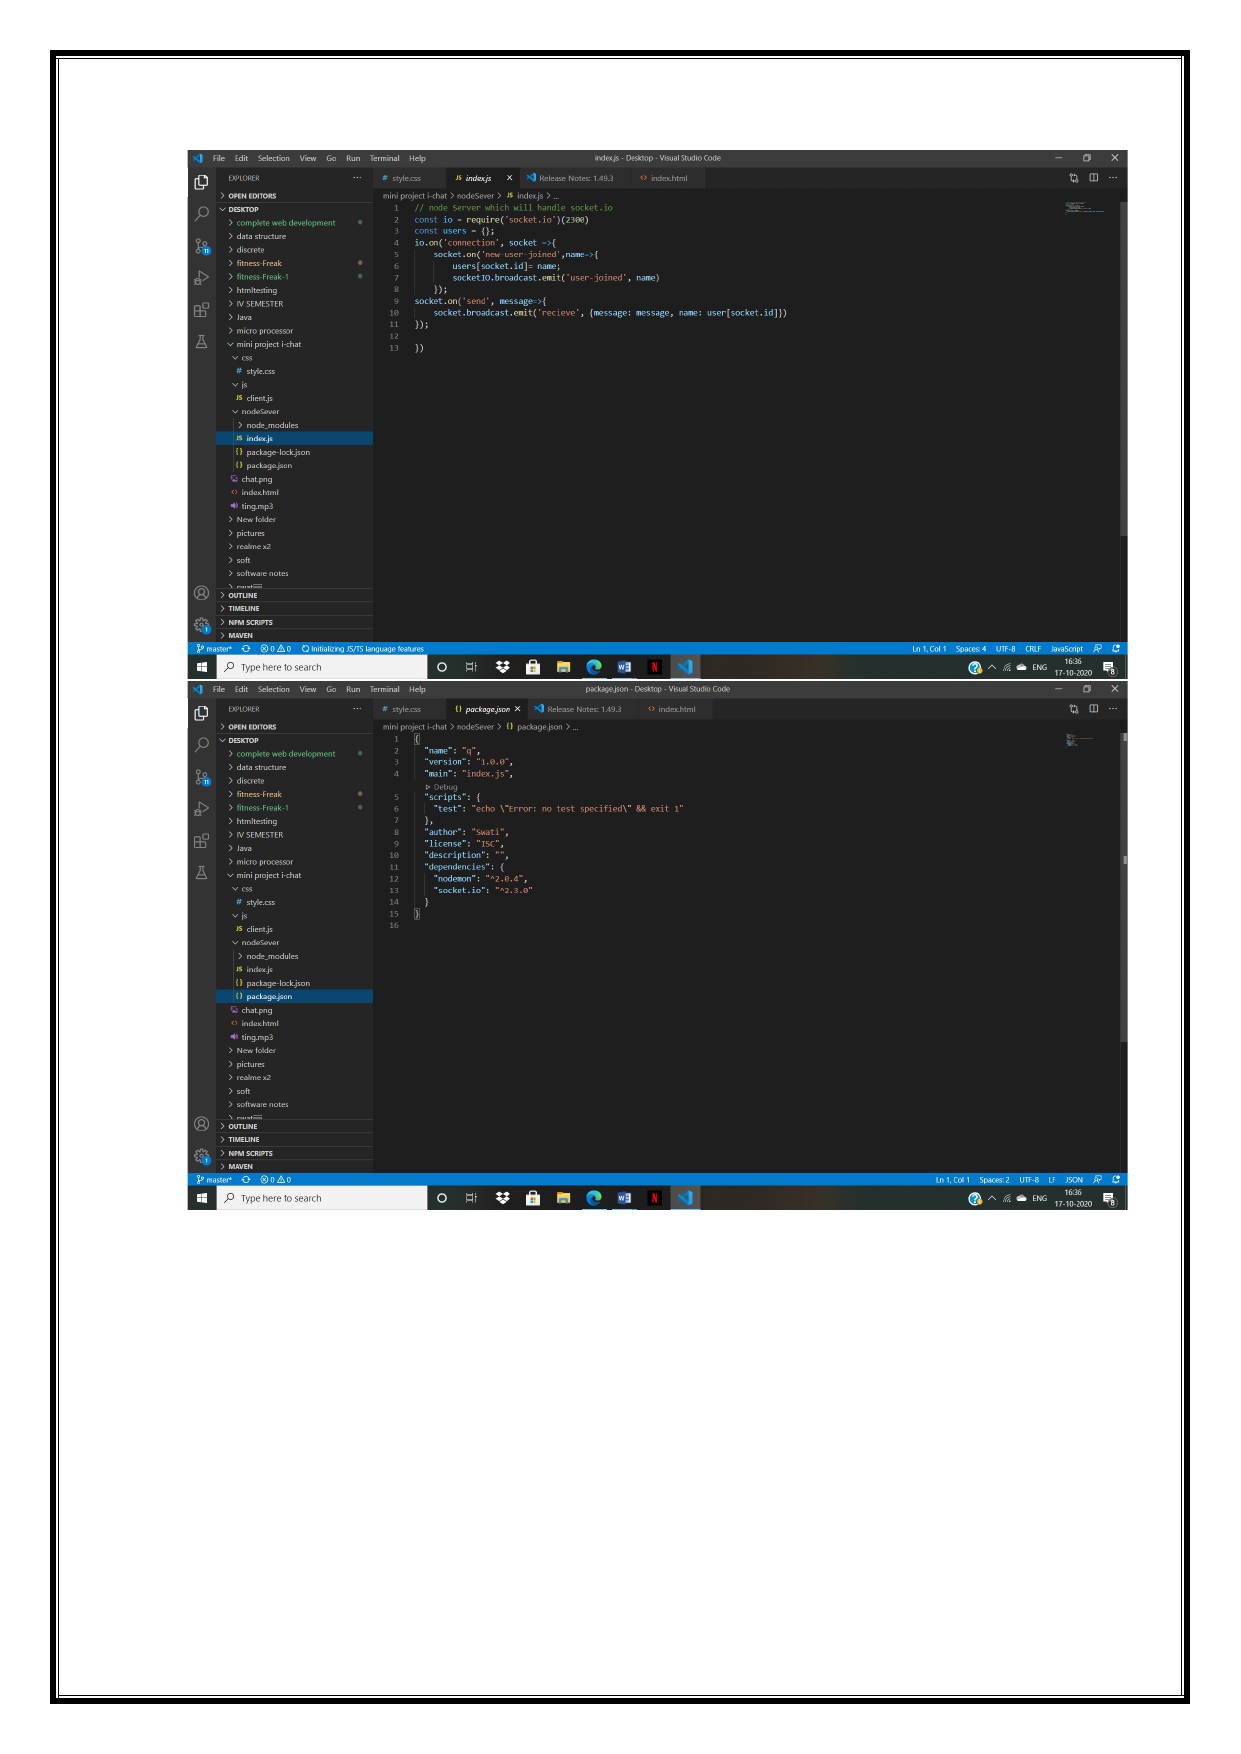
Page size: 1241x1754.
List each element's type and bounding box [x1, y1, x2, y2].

picture [187, 681, 1128, 1210]
picture [187, 150, 1128, 679]
